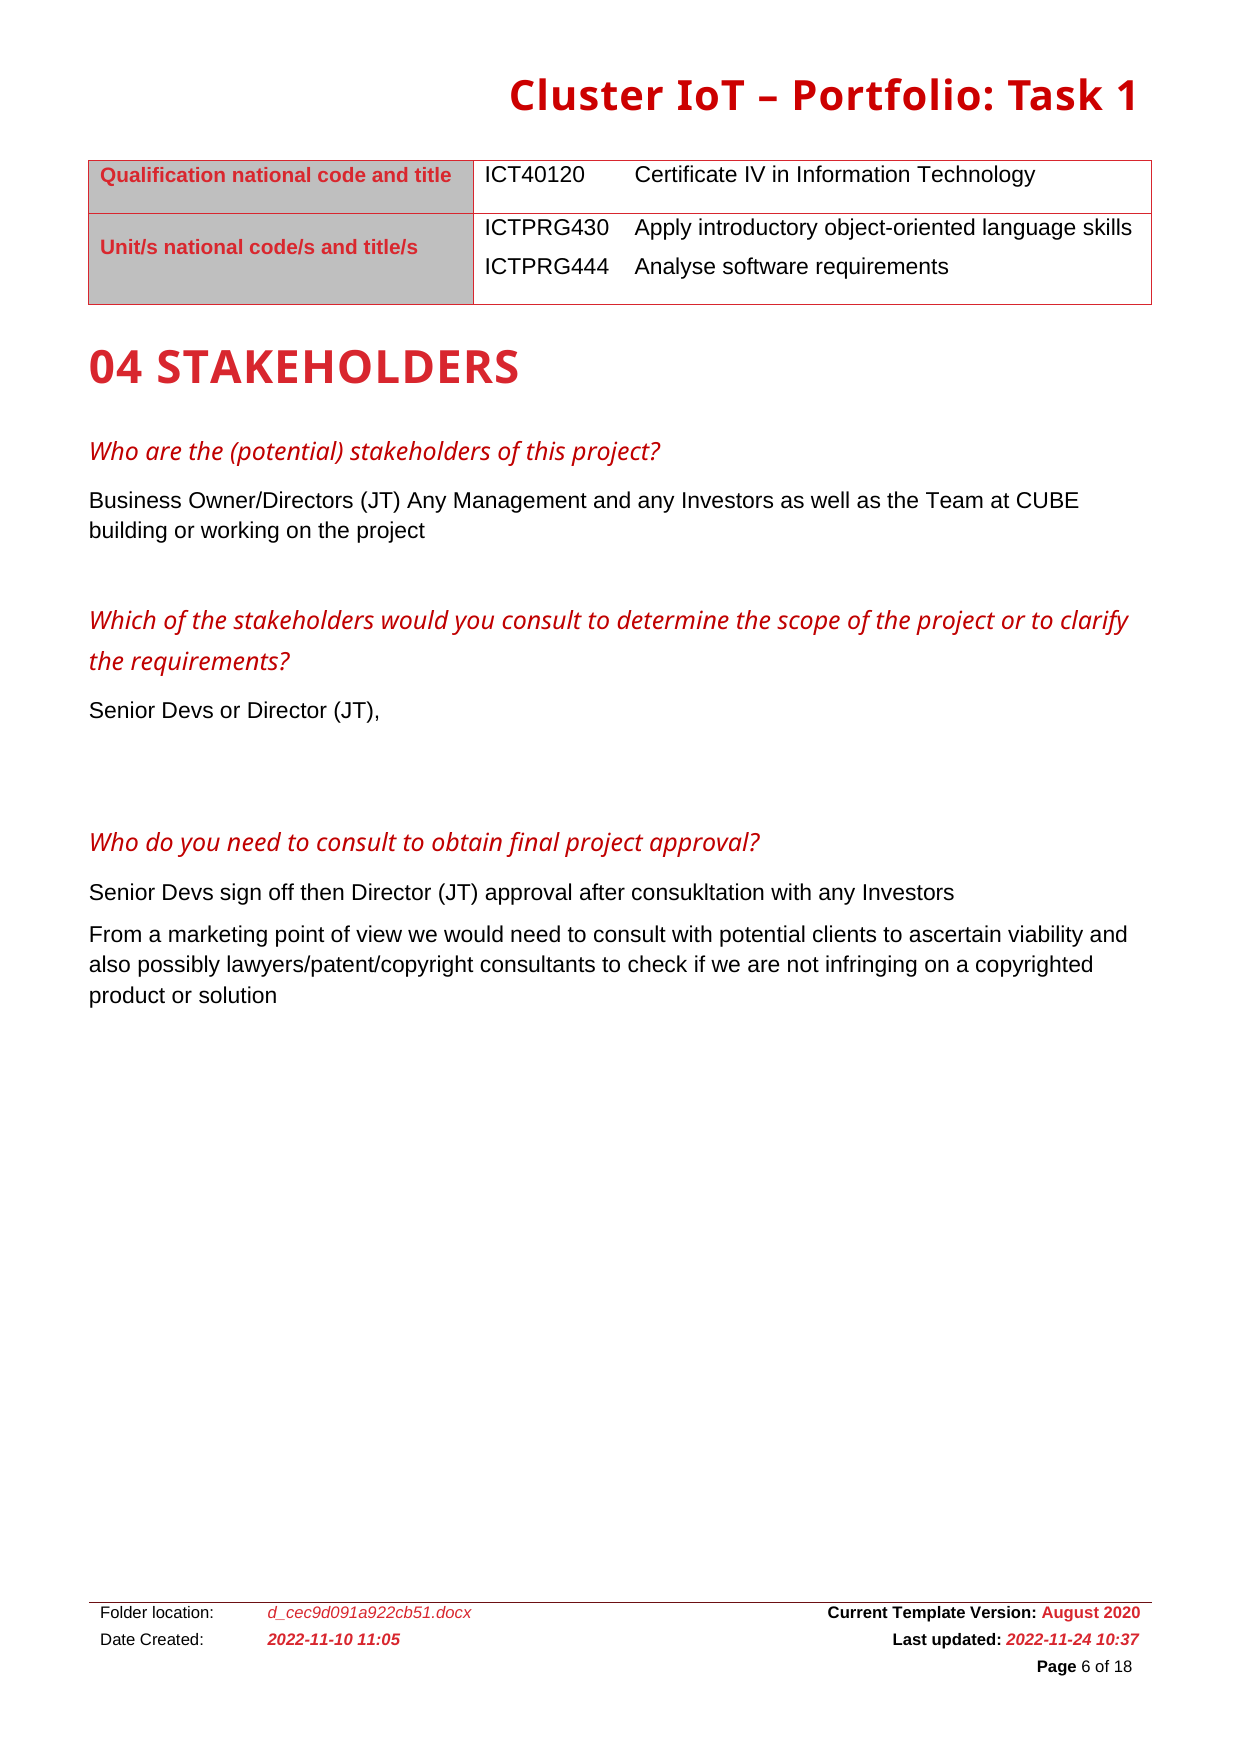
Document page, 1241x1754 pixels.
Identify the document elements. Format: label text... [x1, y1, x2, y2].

text Senior Devs sign off then Director (JT) approval after consukltation with any Investors [89, 878, 1152, 905]
subtitle Which of the stakeholders would you consult to determine the scope of the project or to clarify the requirements? [89, 603, 1152, 678]
subtitle 04 Stakeholders [89, 334, 1152, 396]
text Senior Devs or Director (JT), [89, 697, 1152, 723]
text From a marketing point of view we would need to consult with potential clients to ascertain viability and also possibly lawyers/patent/copyright consultants to check if we are not infringing on a copyrighted product or solution [89, 921, 1152, 1008]
text Business Owner/Directors (JT) Any Management and any Investors as well as the Team at CUBE building or working on the project [89, 487, 1152, 544]
subtitle Who are the (potential) stakeholders of this project? [89, 434, 1152, 468]
subtitle Who do you need to consult to obtain final project approval? [89, 825, 1152, 859]
